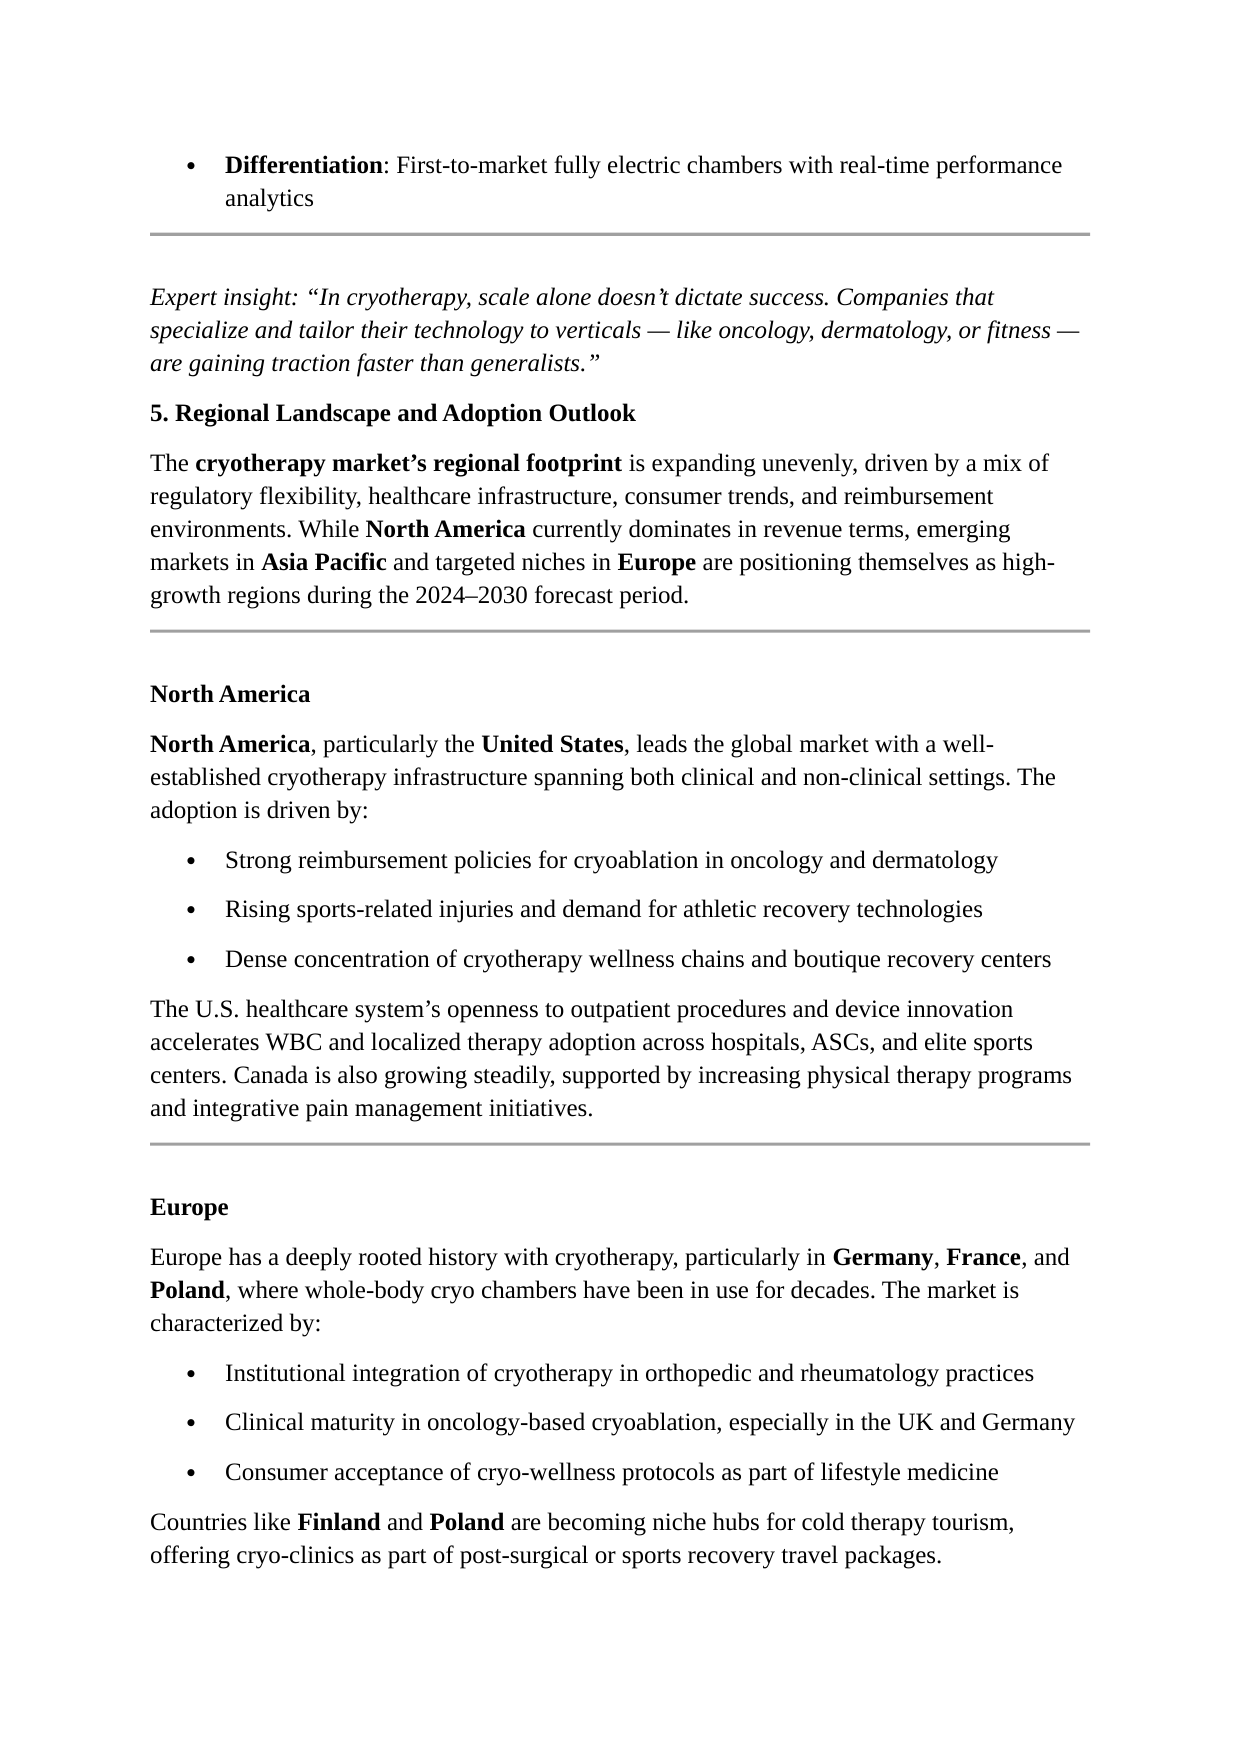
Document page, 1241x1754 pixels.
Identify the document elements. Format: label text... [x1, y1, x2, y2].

list Differentiation: First-to-market fully electric chambers with real-time performance analytics [187, 150, 1090, 212]
text North America, particularly the United States, leads the global market with a well-established cryotherapy infrastructure spanning both clinical and non-clinical settings. The adoption is driven by: [150, 729, 1090, 824]
list Rising sports-related injuries and demand for athletic recovery technologies [187, 894, 1090, 923]
text Europe has a deeply rooted history with cryotherapy, particularly in Germany, France, and Poland, where whole-body cryo chambers have been in use for decades. The market is characterized by: [150, 1242, 1090, 1337]
text The cryotherapy market’s regional footprint is expanding unevenly, driven by a mix of regulatory flexibility, healthcare infrastructure, consumer trends, and reimbursement environments. While North America currently dominates in revenue terms, emerging markets in Asia Pacific and targeted niches in Europe are positioning themselves as high-growth regions during the 2024–2030 forecast period. [150, 448, 1090, 609]
text Expert insight: “In cryotherapy, scale alone doesn’t dictate success. Companies that specialize and tailor their technology to verticals — like oncology, dermatology, or fitness — are gaining traction faster than generalists.” [150, 282, 1090, 377]
text Countries like Finland and Poland are becoming niche hubs for cold therapy tourism, offering cryo-clinics as part of post-surgical or sports recovery travel packages. [150, 1507, 1090, 1568]
text 5. Regional Landscape and Adoption Outlook [150, 398, 1090, 427]
list Strong reimbursement policies for cryoablation in oncology and dermatology [187, 845, 1090, 873]
text North America [150, 679, 1090, 708]
list Institutional integration of cryotherapy in orthopedic and rheumatology practices [187, 1358, 1090, 1386]
text The U.S. healthcare system’s openness to outpatient procedures and device innovation accelerates WBC and localized therapy adoption across hospitals, ASCs, and elite sports centers. Canada is also growing steadily, supported by increasing physical therapy programs and integrative pain management initiatives. [150, 994, 1090, 1122]
list Dense concentration of cryotherapy wellness chains and boutique recovery centers [187, 944, 1090, 973]
list Consumer acceptance of cryo-wellness protocols as part of lifestyle medicine [187, 1457, 1090, 1486]
list Clinical maturity in oncology-based cryoablation, especially in the UK and Germany [187, 1407, 1090, 1436]
text Europe [150, 1192, 1090, 1221]
